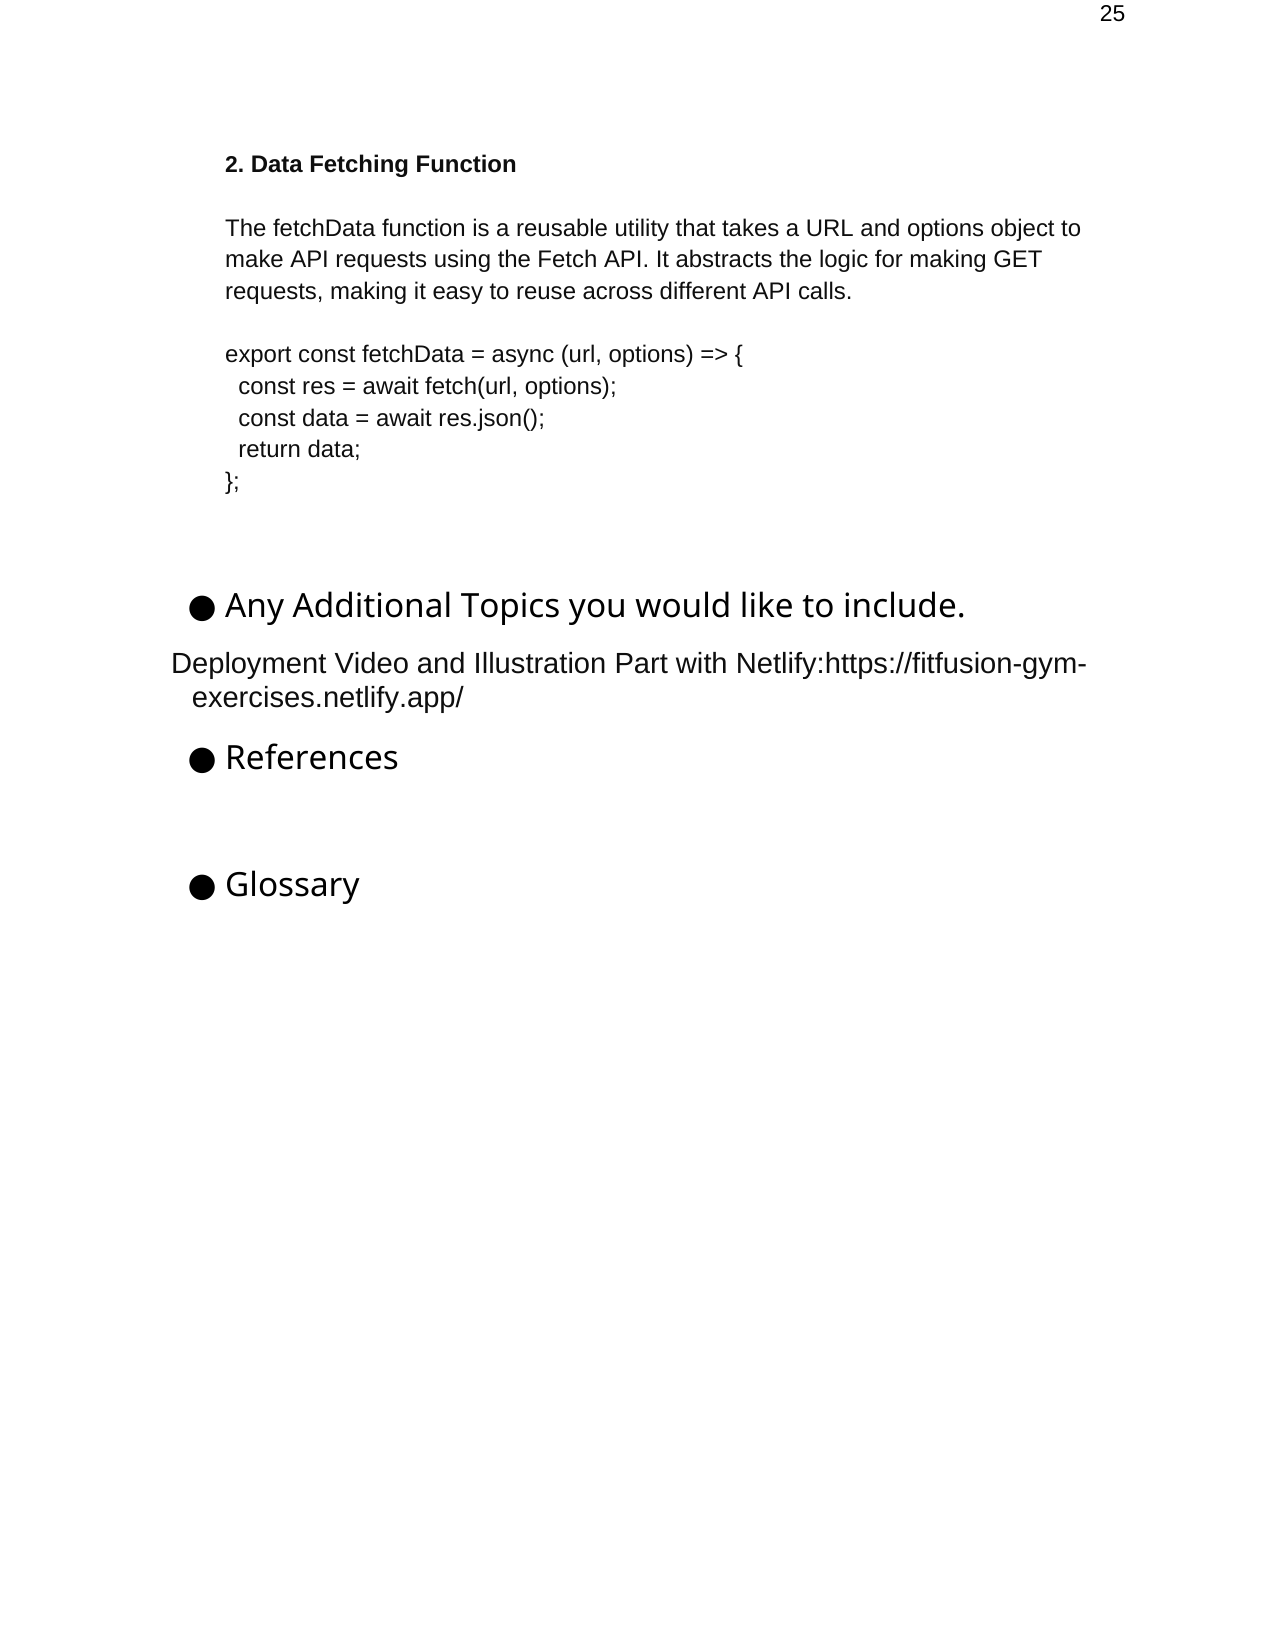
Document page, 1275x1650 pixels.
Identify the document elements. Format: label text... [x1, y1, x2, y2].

text const res = await fetch(url, options); [225, 372, 1125, 400]
text }; [225, 467, 1125, 495]
text return data; [225, 435, 1125, 463]
text The fetchData function is a reusable utility that takes a URL and options object to make API requests using the Fetch API. It abstracts the logic for making GET requests, making it easy to reuse across different API calls. [225, 214, 1125, 305]
subtitle Glossary [187, 861, 1125, 906]
text const data = await res.json(); [225, 404, 1125, 431]
subtitle Any Additional Topics you would like to include. [187, 582, 1125, 627]
text export const fetchData = async (url, options) => { [225, 340, 1125, 368]
subtitle References [187, 734, 1125, 779]
text Deployment Video and Illustration Part with Netlify:https://fitfusion-gym-exercises.netlify.app/ [171, 646, 1125, 713]
text 2. Data Fetching Function [150, 150, 1125, 178]
